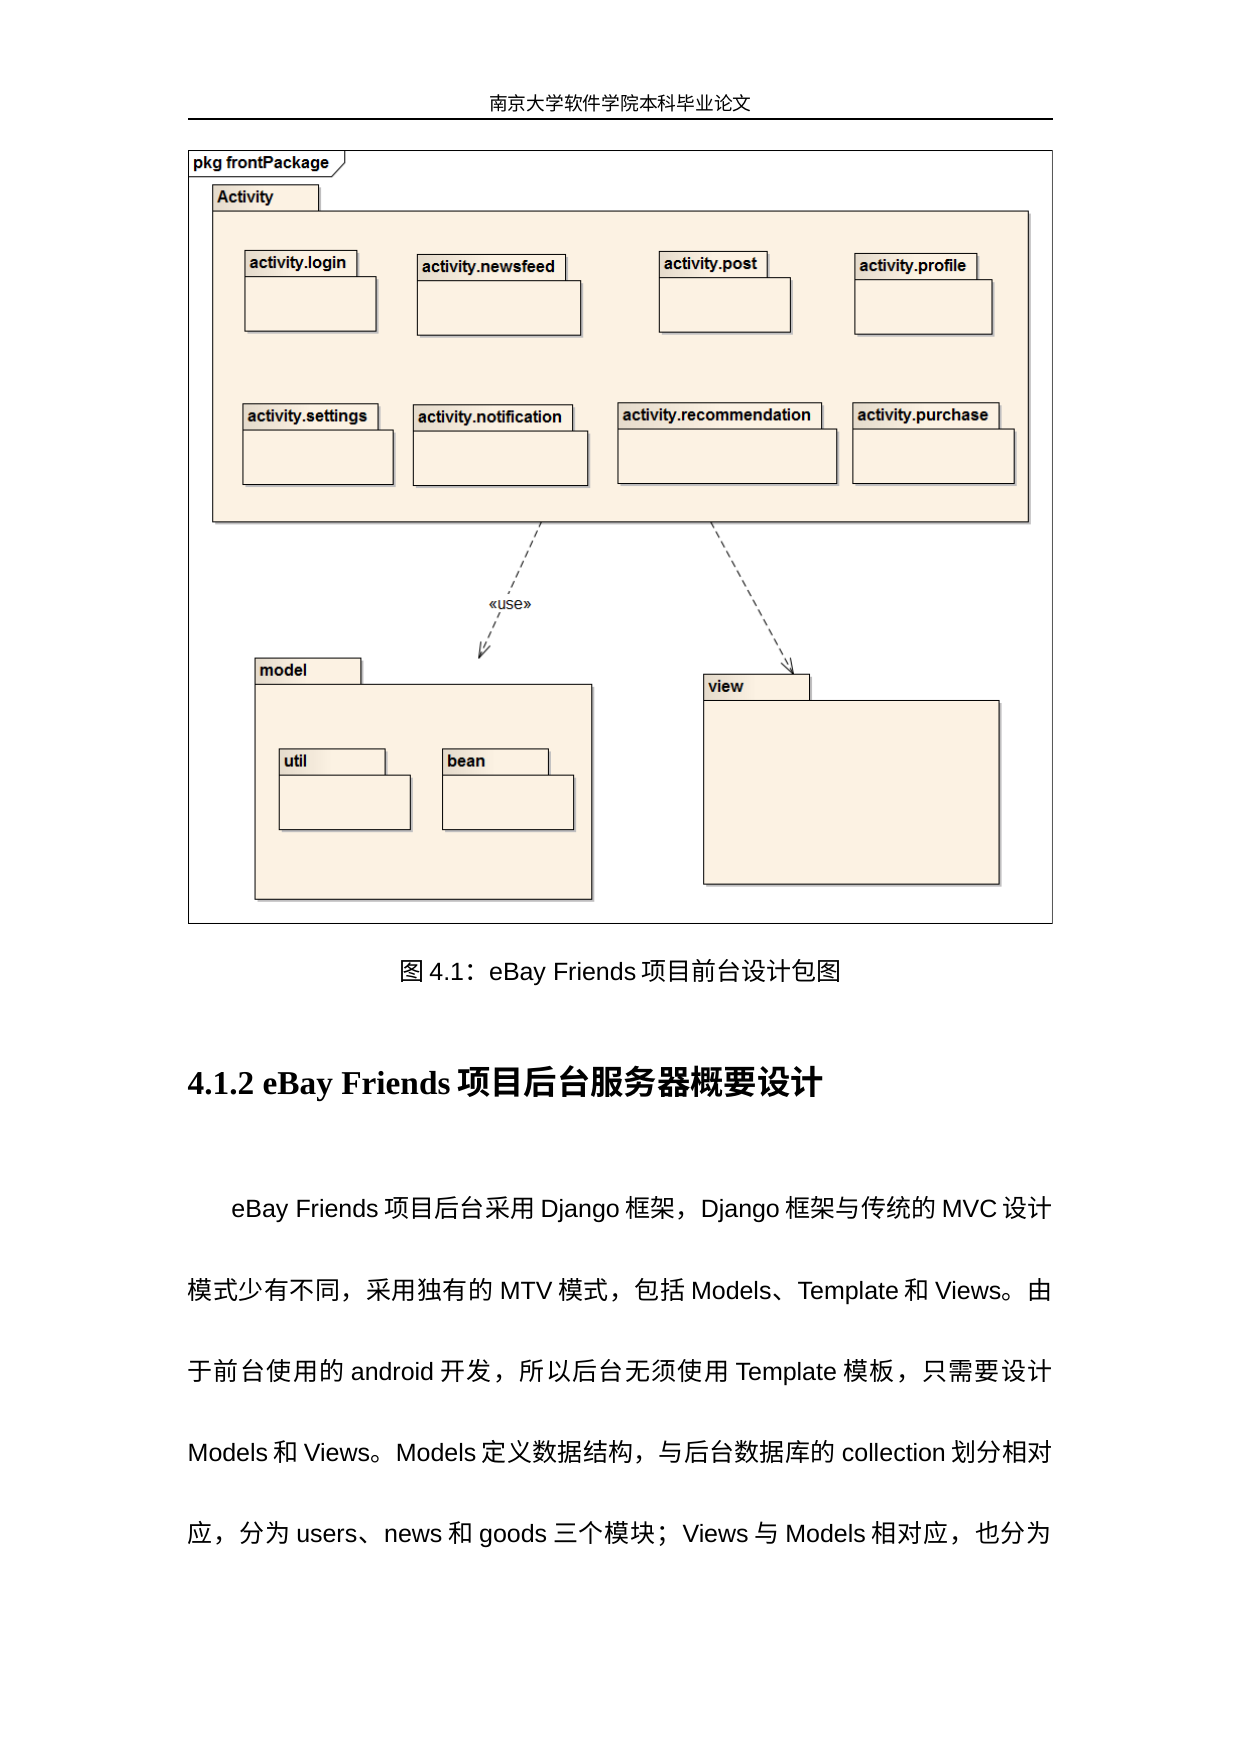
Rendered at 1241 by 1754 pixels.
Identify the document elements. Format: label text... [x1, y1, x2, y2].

picture [187, 150, 1053, 924]
text 图4.1：eBay Friends项目前台设计包图 [187, 937, 1053, 1002]
subtitle 4.1.2 eBay Friends项目后台服务器概要设计 [187, 1047, 1053, 1112]
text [187, 1174, 1053, 1564]
